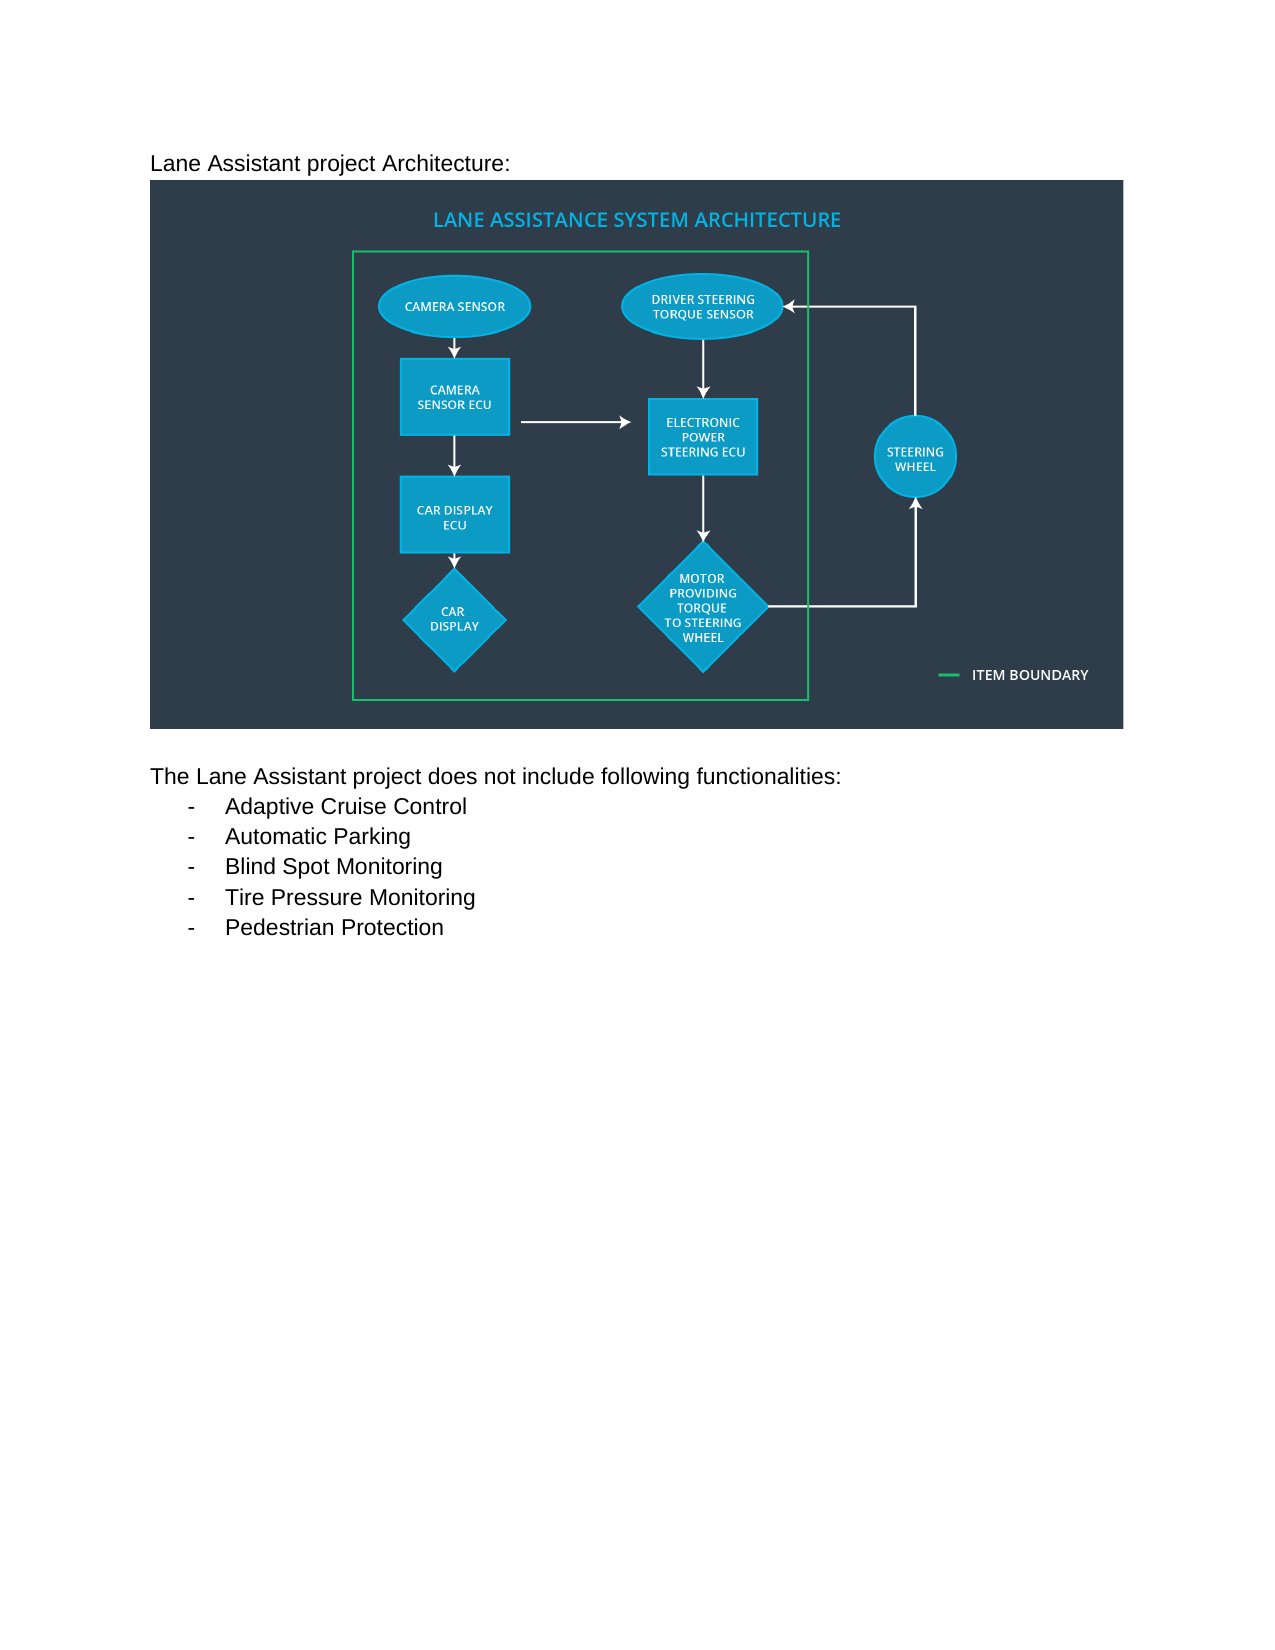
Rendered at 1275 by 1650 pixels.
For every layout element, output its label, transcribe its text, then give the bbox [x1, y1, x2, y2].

list Blind Spot Monitoring [187, 853, 1125, 880]
list Pedestrian Protection [187, 914, 1125, 940]
list Adaptive Cruise Control [187, 793, 1125, 819]
list Tire Pressure Monitoring [187, 883, 1125, 910]
list Automatic Parking [187, 823, 1125, 849]
text Lane Assistant project Architecture: [150, 150, 1125, 176]
picture [150, 180, 1124, 729]
text The Lane Assistant project does not include following functionalities: [150, 763, 1125, 789]
